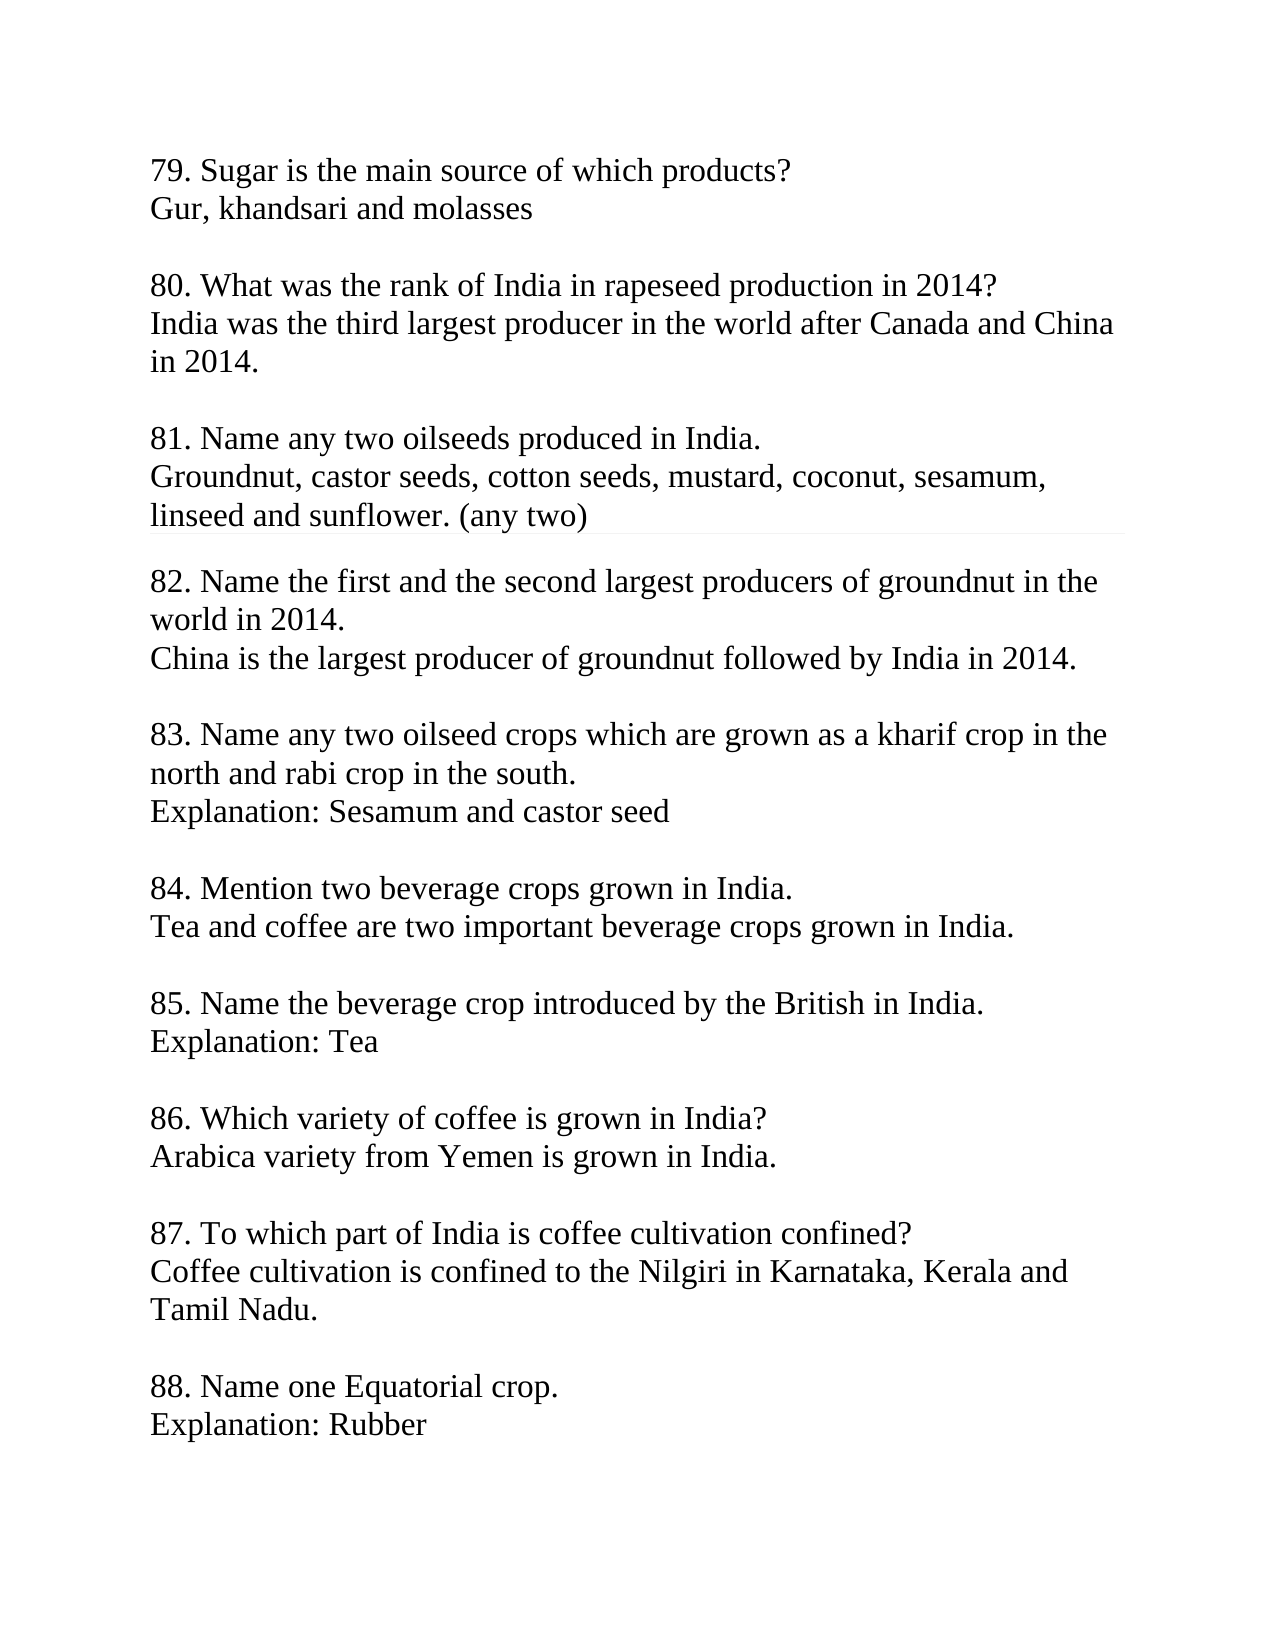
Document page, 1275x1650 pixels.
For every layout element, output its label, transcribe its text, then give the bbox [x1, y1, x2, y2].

text 79. Sugar is the main source of which products? Gur, khandsari and molasses [150, 150, 1125, 227]
text 81. Name any two oilseeds produced in India. Groundnut, castor seeds, cotton seeds, mustard, coconut, sesamum, linseed and sunflower. (any two) [150, 418, 1125, 533]
text 85. Name the beverage crop introduced by the British in India. Explanation: Tea [150, 983, 1125, 1060]
text 80. What was the rank of India in rapeseed production in 2014? India was the third largest producer in the world after Canada and China in 2014. [150, 265, 1125, 380]
text 88. Name one Equatorial crop. Explanation: Rubber [150, 1366, 1125, 1443]
text 82. Name the first and the second largest producers of groundnut in the world in 2014. China is the largest producer of groundnut followed by India in 2014. [150, 561, 1125, 676]
text 83. Name any two oilseed crops which are grown as a kharif crop in the north and rabi crop in the south. Explanation: Sesamum and castor seed [150, 715, 1125, 830]
text 86. Which variety of coffee is grown in India? Arabica variety from Yemen is grown in India. [150, 1098, 1125, 1175]
text 87. To which part of India is coffee cultivation confined? Coffee cultivation is confined to the Nilgiri in Karnataka, Kerala and Tamil Nadu. [150, 1213, 1125, 1328]
text 84. Mention two beverage crops grown in India. Tea and coffee are two important beverage crops grown in India. [150, 868, 1125, 945]
